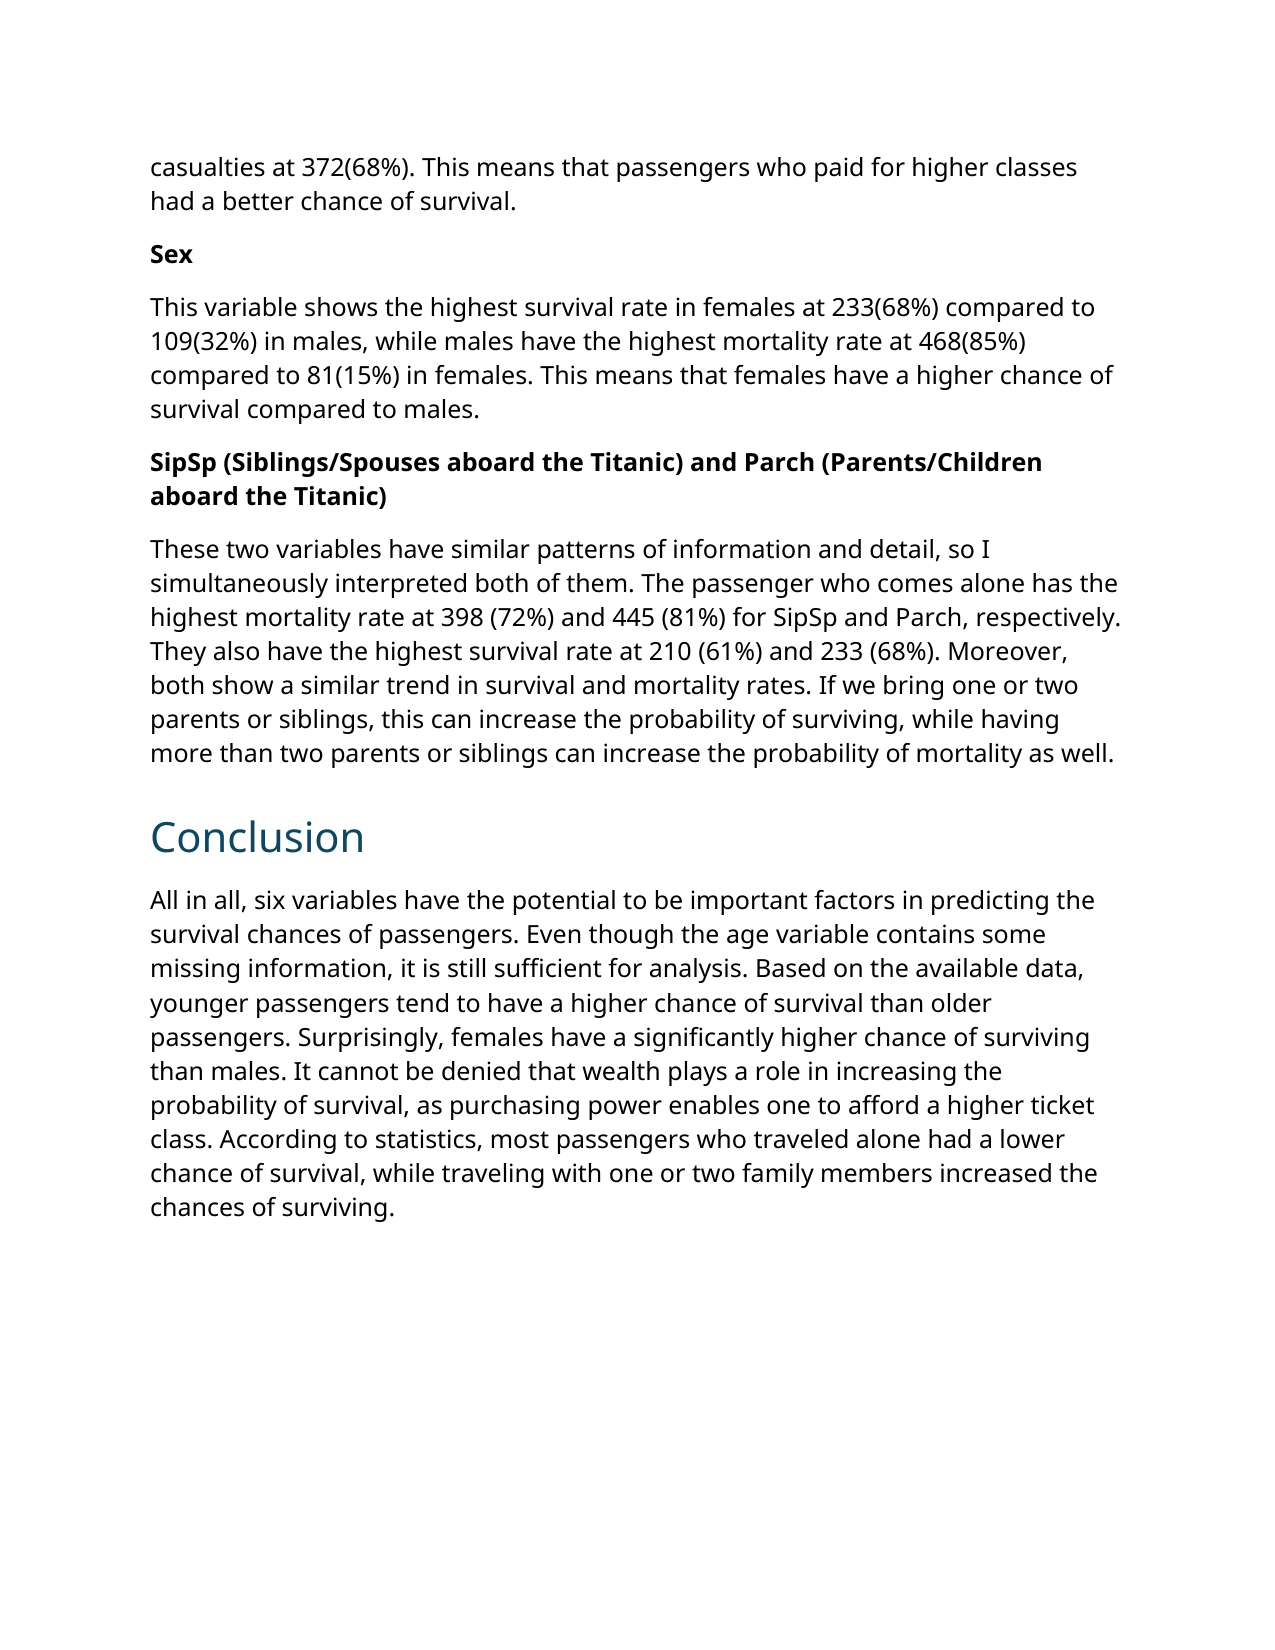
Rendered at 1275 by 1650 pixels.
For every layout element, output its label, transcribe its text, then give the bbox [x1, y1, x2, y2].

text Sex [150, 237, 1125, 271]
subtitle Conclusion [150, 807, 1125, 864]
text All in all, six variables have the potential to be important factors in predicting the survival chances of passengers. Even though the age variable contains some missing information, it is still sufficient for analysis. Based on the available data, younger passengers tend to have a higher chance of survival than older passengers. Surprisingly, females have a significantly higher chance of surviving than males. It cannot be denied that wealth plays a role in increasing the probability of survival, as purchasing power enables one to afford a higher ticket class. According to statistics, most passengers who traveled alone had a lower chance of survival, while traveling with one or two family members increased the chances of surviving. [150, 883, 1125, 1224]
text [150, 150, 1125, 218]
text SipSp (Siblings/Spouses aboard the Titanic) and Parch (Parents/Children aboard the Titanic) [150, 445, 1125, 513]
text This variable shows the highest survival rate in females at 233(68%) compared to 109(32%) in males, while males have the highest mortality rate at 468(85%) compared to 81(15%) in females. This means that females have a higher chance of survival compared to males. [150, 290, 1125, 426]
text These two variables have similar patterns of information and detail, so I simultaneously interpreted both of them. The passenger who comes alone has the highest mortality rate at 398 (72%) and 445 (81%) for SipSp and Parch, respectively. They also have the highest survival rate at 210 (61%) and 233 (68%). Moreover, both show a similar trend in survival and mortality rates. If we bring one or two parents or siblings, this can increase the probability of surviving, while having more than two parents or siblings can increase the probability of mortality as well. [150, 532, 1125, 770]
